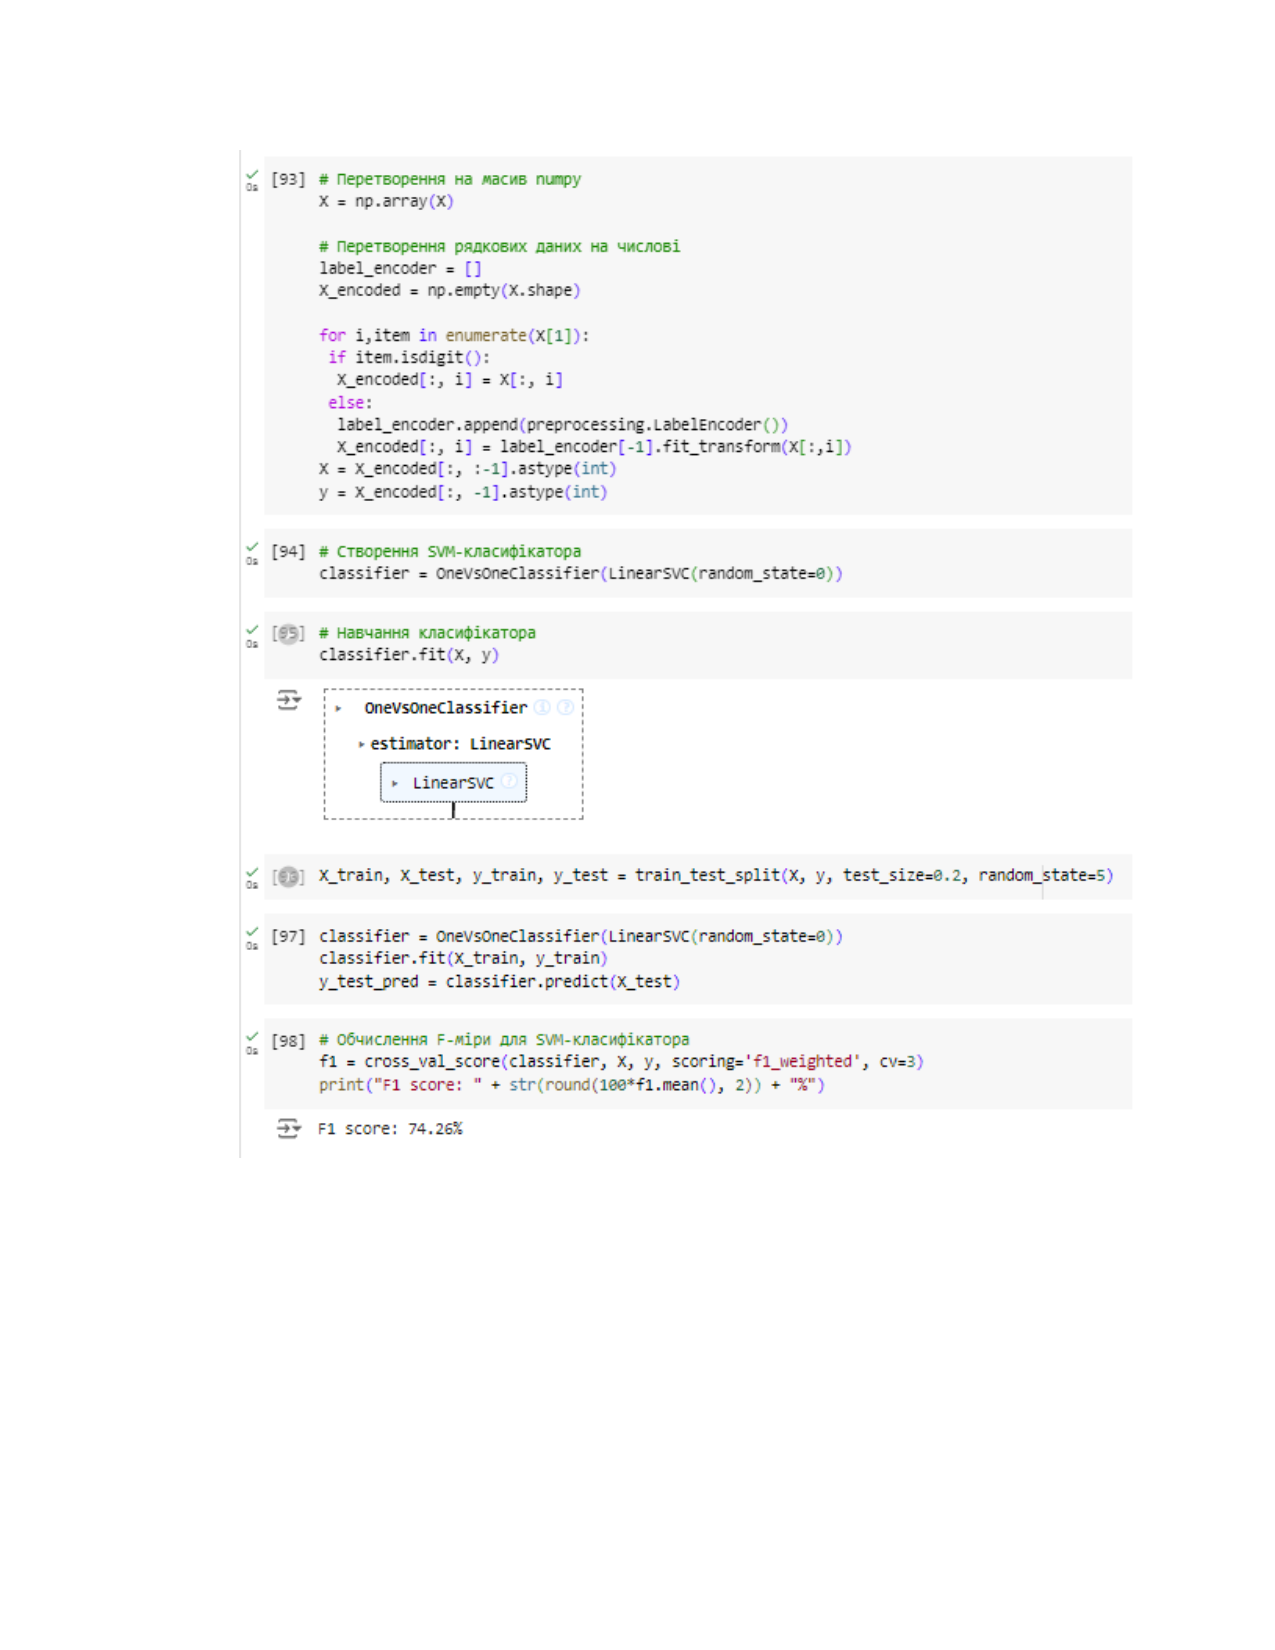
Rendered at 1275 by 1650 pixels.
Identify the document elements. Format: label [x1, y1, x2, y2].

picture [238, 150, 1133, 1158]
